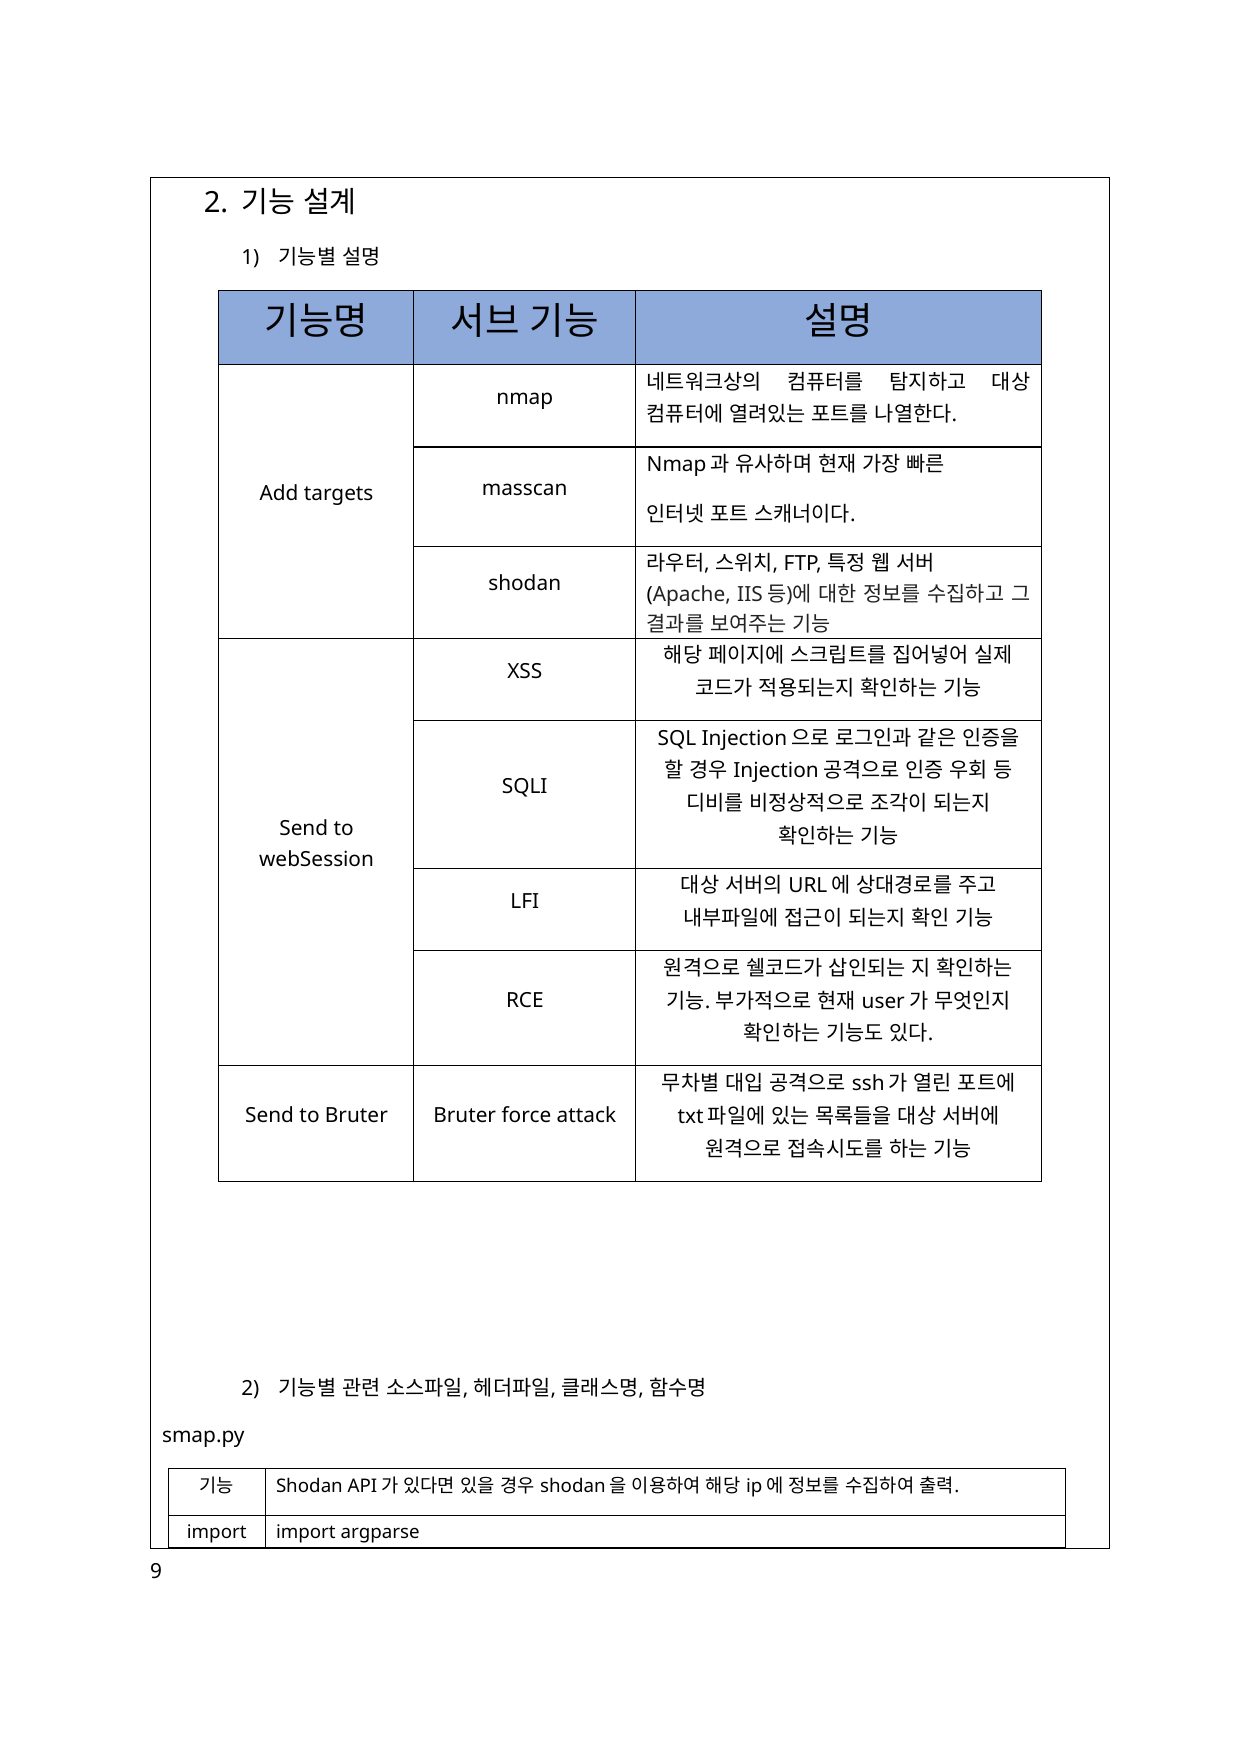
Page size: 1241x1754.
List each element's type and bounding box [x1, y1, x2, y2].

table_header [151, 178, 1109, 1548]
